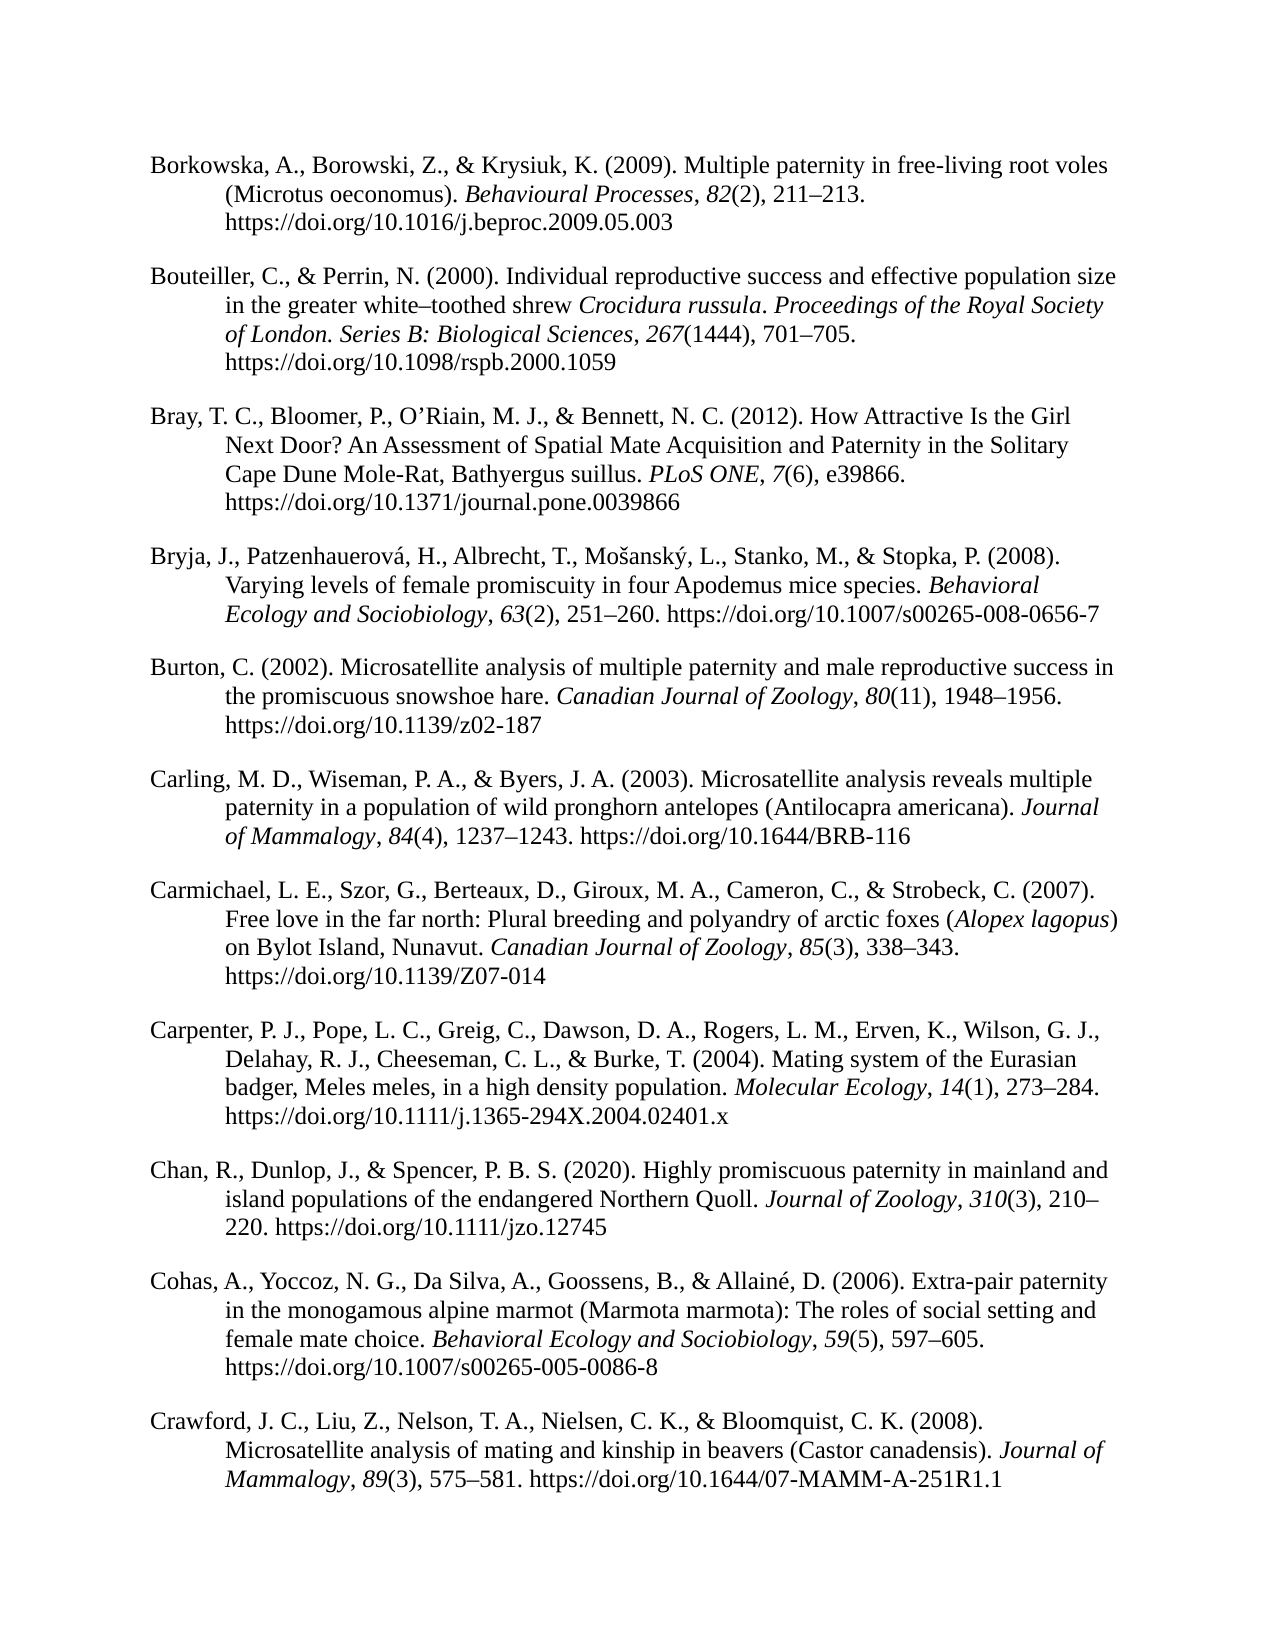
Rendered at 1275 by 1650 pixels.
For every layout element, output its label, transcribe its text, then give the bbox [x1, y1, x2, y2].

text Bryja, J., Patzenhauerová, H., Albrecht, T., Mošanský, L., Stanko, M., & Stopka, P. (2008). Varying levels of female promiscuity in four Apodemus mice species. Behavioral Ecology and Sociobiology, 63(2), 251–260. https://doi.org/10.1007/s00265-008-0656-7 [150, 541, 1125, 627]
text Carling, M. D., Wiseman, P. A., & Byers, J. A. (2003). Microsatellite analysis reveals multiple paternity in a population of wild pronghorn antelopes (Antilocapra americana). Journal of Mammalogy, 84(4), 1237–1243. https://doi.org/10.1644/BRB-116 [150, 764, 1125, 850]
text Crawford, J. C., Liu, Z., Nelson, T. A., Nielsen, C. K., & Bloomquist, C. K. (2008). Microsatellite analysis of mating and kinship in beavers (Castor canadensis). Journal of Mammalogy, 89(3), 575–581. https://doi.org/10.1644/07-MAMM-A-251R1.1 [150, 1406, 1125, 1492]
text Cohas, A., Yoccoz, N. G., Da Silva, A., Goossens, B., & Allainé, D. (2006). Extra-pair paternity in the monogamous alpine marmot (Marmota marmota): The roles of social setting and female mate choice. Behavioral Ecology and Sociobiology, 59(5), 597–605. https://doi.org/10.1007/s00265-005-0086-8 [150, 1266, 1125, 1381]
text Carmichael, L. E., Szor, G., Berteaux, D., Giroux, M. A., Cameron, C., & Strobeck, C. (2007). Free love in the far north: Plural breeding and polyandry of arctic foxes (Alopex lagopus) on Bylot Island, Nunavut. Canadian Journal of Zoology, 85(3), 338–343. https://doi.org/10.1139/Z07-014 [150, 875, 1125, 990]
text Bouteiller, C., & Perrin, N. (2000). Individual reproductive success and effective population size in the greater white–toothed shrew Crocidura russula. Proceedings of the Royal Society of London. Series B: Biological Sciences, 267(1444), 701–705. https://doi.org/10.1098/rspb.2000.1059 [150, 261, 1125, 376]
text Borkowska, A., Borowski, Z., & Krysiuk, K. (2009). Multiple paternity in free-living root voles (Microtus oeconomus). Behavioural Processes, 82(2), 211–213. https://doi.org/10.1016/j.beproc.2009.05.003 [150, 150, 1125, 236]
text Burton, C. (2002). Microsatellite analysis of multiple paternity and male reproductive success in the promiscuous snowshoe hare. Canadian Journal of Zoology, 80(11), 1948–1956. https://doi.org/10.1139/z02-187 [150, 652, 1125, 739]
text Bray, T. C., Bloomer, P., O’Riain, M. J., & Bennett, N. C. (2012). How Attractive Is the Girl Next Door? An Assessment of Spatial Mate Acquisition and Paternity in the Solitary Cape Dune Mole-Rat, Bathyergus suillus. PLoS ONE, 7(6), e39866. https://doi.org/10.1371/journal.pone.0039866 [150, 401, 1125, 516]
text Carpenter, P. J., Pope, L. C., Greig, C., Dawson, D. A., Rogers, L. M., Erven, K., Wilson, G. J., Delahay, R. J., Cheeseman, C. L., & Burke, T. (2004). Mating system of the Eurasian badger, Meles meles, in a high density population. Molecular Ecology, 14(1), 273–284. https://doi.org/10.1111/j.1365-294X.2004.02401.x [150, 1015, 1125, 1130]
text Chan, R., Dunlop, J., & Spencer, P. B. S. (2020). Highly promiscuous paternity in mainland and island populations of the endangered Northern Quoll. Journal of Zoology, 310(3), 210–220. https://doi.org/10.1111/jzo.12745 [150, 1155, 1125, 1241]
